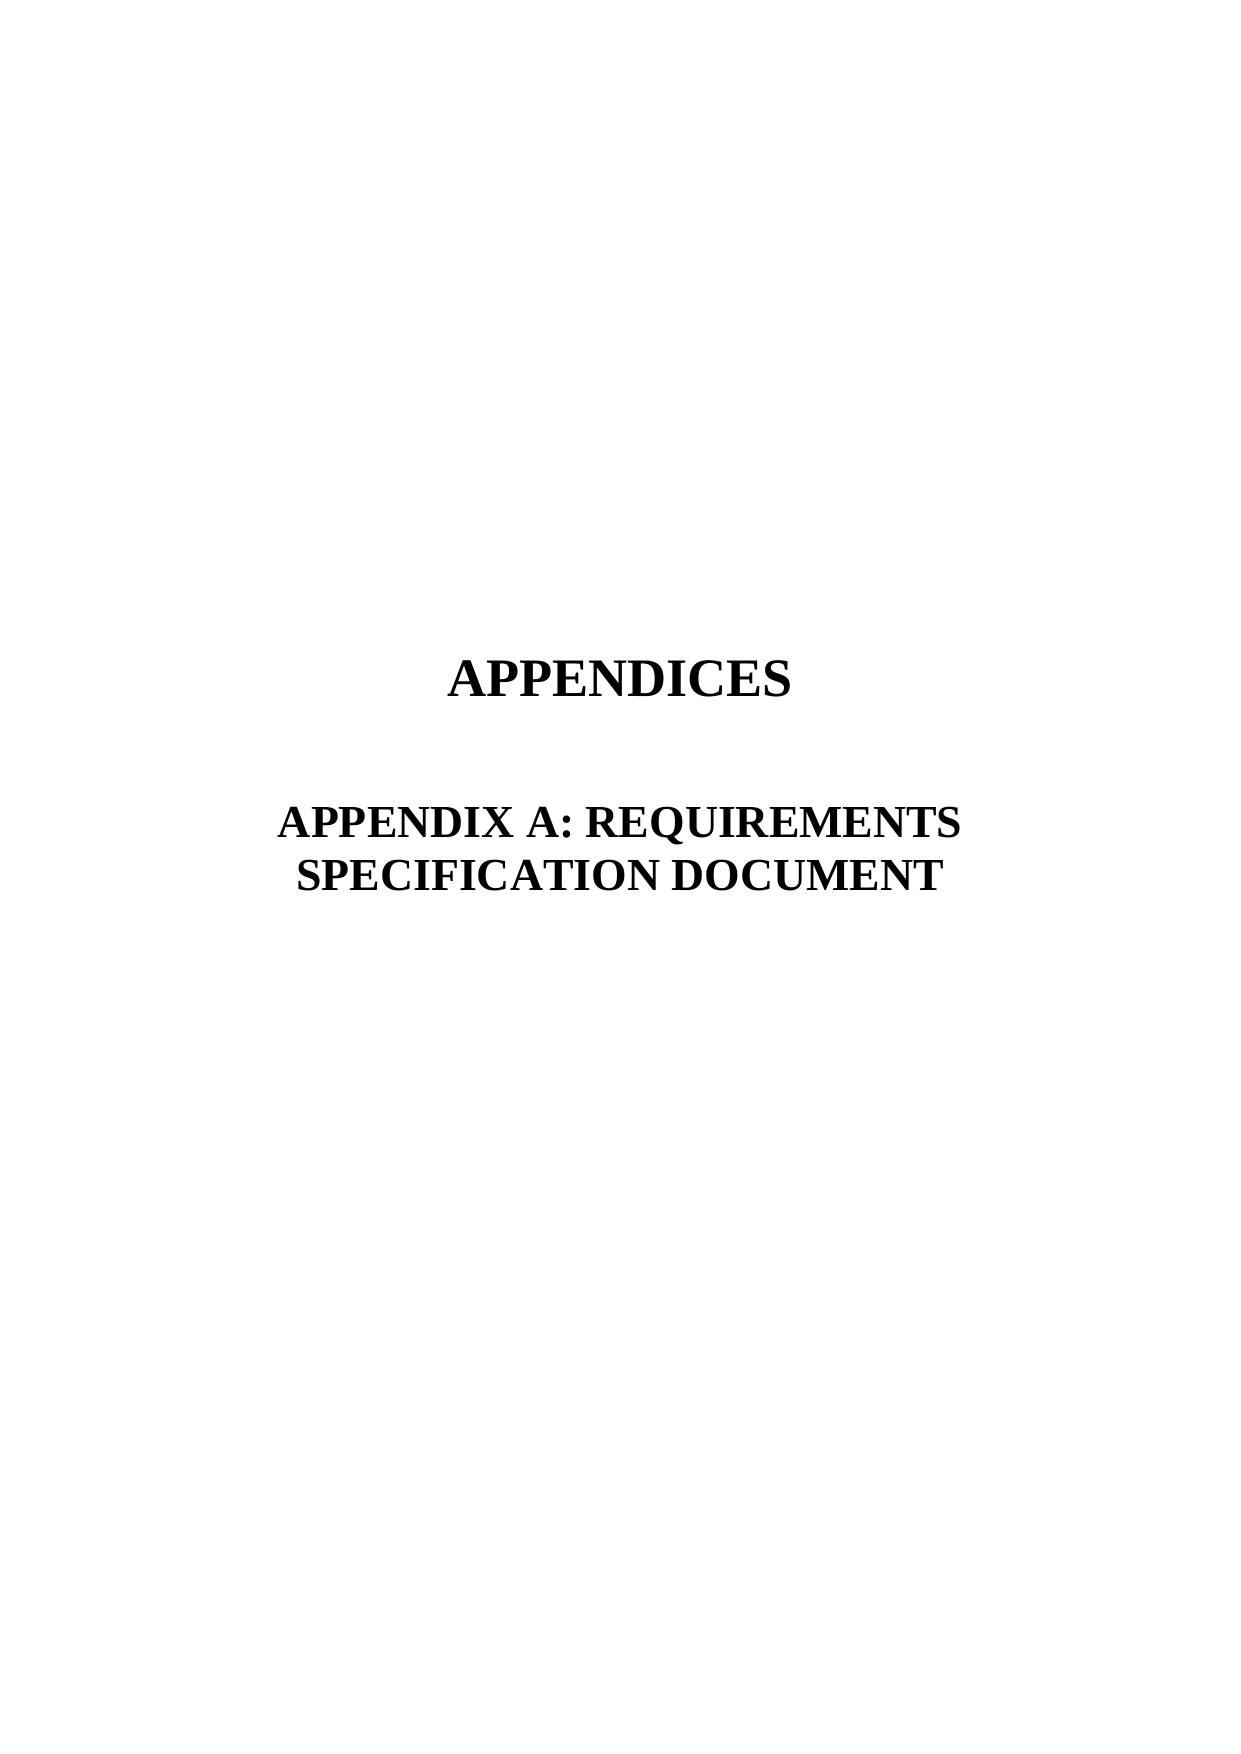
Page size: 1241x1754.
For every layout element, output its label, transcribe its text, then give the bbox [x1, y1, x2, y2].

text APPENDICES [148, 646, 1093, 708]
text APPENDIX A: REQUIREMENTS SPECIFICATION DOCUMENT [148, 794, 1093, 900]
